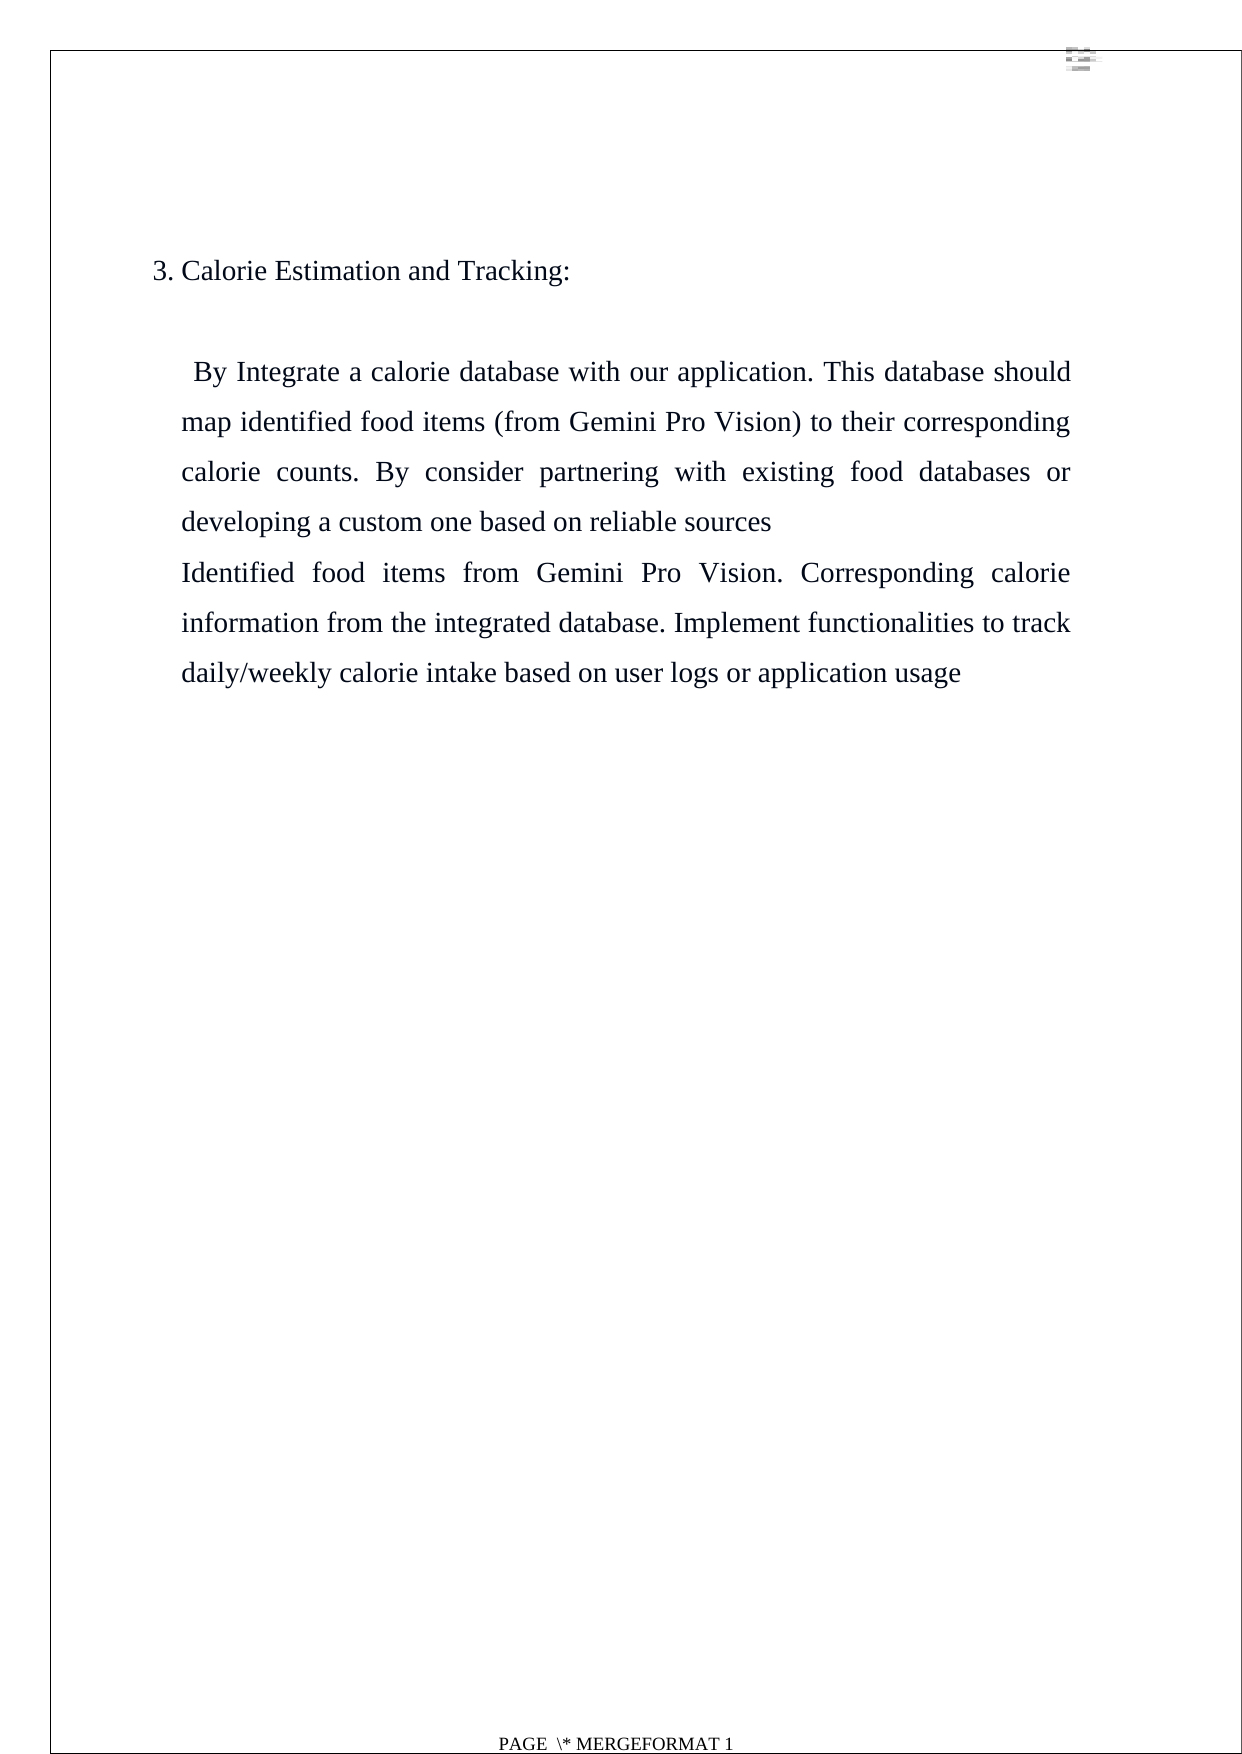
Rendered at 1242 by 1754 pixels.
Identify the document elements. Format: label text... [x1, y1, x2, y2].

picture [1060, 51, 1103, 71]
list Calorie Estimation and Tracking: [152, 253, 1072, 287]
text Identified food items from Gemini Pro Vision. Corresponding calorie information from the integrated database. Implement functionalities to track daily/weekly calorie intake based on user logs or application usage [181, 555, 1072, 689]
text By Integrate a calorie database with our application. This database should map identified food items (from Gemini Pro Vision) to their corresponding calorie counts. By consider partnering with existing food databases or developing a custom one based on reliable sources [181, 354, 1072, 538]
picture [1060, 39, 1103, 50]
